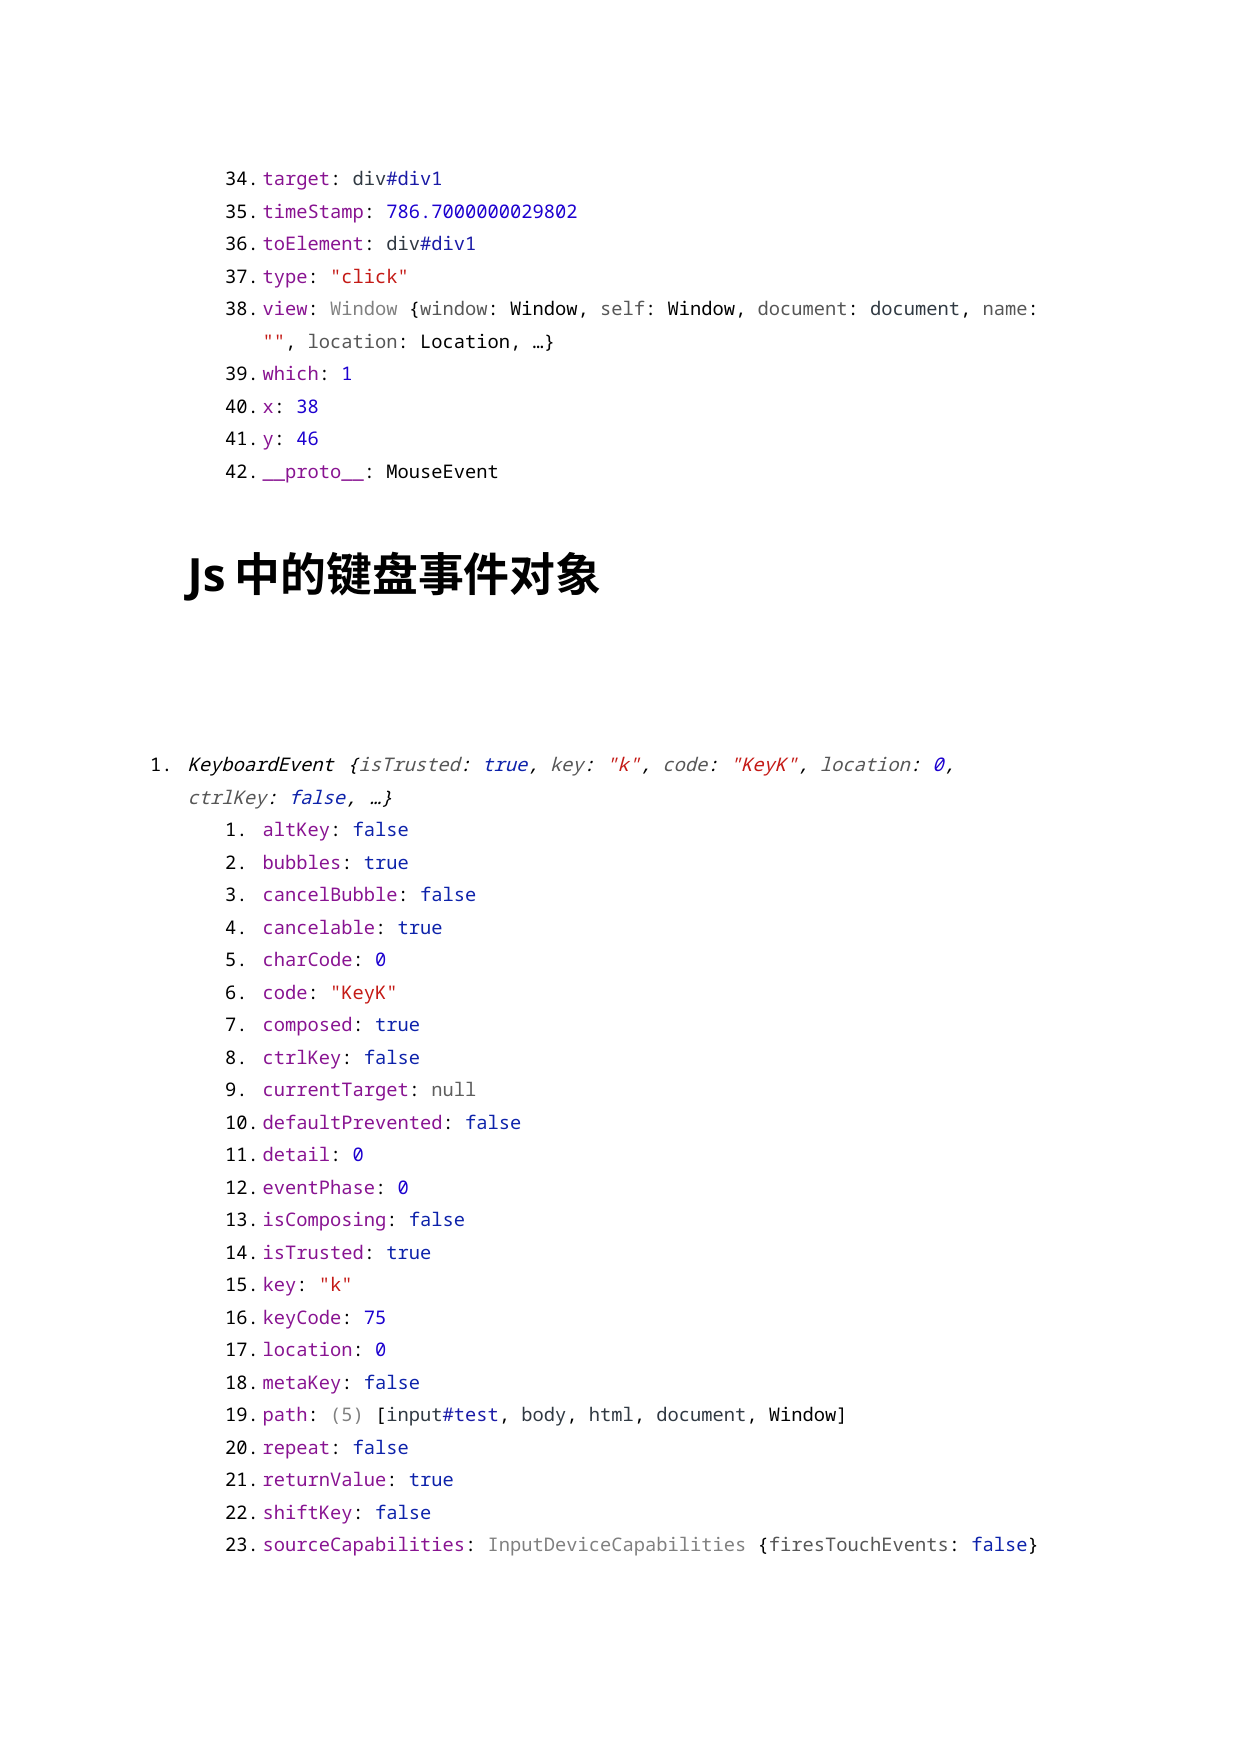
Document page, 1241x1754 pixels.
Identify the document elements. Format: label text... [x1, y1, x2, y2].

list keyCode: 75 [225, 1301, 1053, 1333]
list timeStamp: 786.7000000029802 [225, 194, 1053, 227]
list path: (5) [input#test, body, html, document, Window] [225, 1398, 1053, 1431]
list isComposing: false [225, 1203, 1053, 1236]
list currentTarget: null [225, 1073, 1053, 1106]
list which: 1 [225, 357, 1053, 389]
list composed: true [225, 1008, 1053, 1041]
list sourceCapabilities: InputDeviceCapabilities {firesTouchEvents: false} [225, 1528, 1053, 1561]
list shiftKey: false [225, 1496, 1053, 1528]
list x: 38 [225, 389, 1053, 422]
list detail: 0 [225, 1138, 1053, 1171]
list __proto__: MouseEvent [225, 454, 1053, 487]
list charCode: 0 [225, 943, 1053, 976]
list code: "KeyK" [225, 976, 1053, 1008]
subtitle Js中的键盘事件对象 [187, 522, 1053, 620]
list ctrlKey: false [225, 1041, 1053, 1073]
list cancelable: true [225, 911, 1053, 943]
list location: 0 [225, 1333, 1053, 1366]
list repeat: false [225, 1431, 1053, 1463]
list altKey: false [225, 813, 1053, 846]
list type: "click" [225, 259, 1053, 292]
list y: 46 [225, 422, 1053, 454]
list target: div#div1 [225, 162, 1053, 194]
list eventPhase: 0 [225, 1171, 1053, 1203]
list cancelBubble: false [225, 878, 1053, 911]
list KeyboardEvent {isTrusted: true, key: "k", code: "KeyK", location: 0, ctrlKey: false, …} [150, 748, 1053, 813]
list toElement: div#div1 [225, 227, 1053, 259]
list key: "k" [225, 1268, 1053, 1301]
list returnValue: true [225, 1463, 1053, 1496]
list metaKey: false [225, 1366, 1053, 1398]
list bubbles: true [225, 846, 1053, 878]
list defaultPrevented: false [225, 1106, 1053, 1138]
list view: Window {window: Window, self: Window, document: document, name: "", location: Location, …} [225, 292, 1053, 357]
list isTrusted: true [225, 1236, 1053, 1268]
